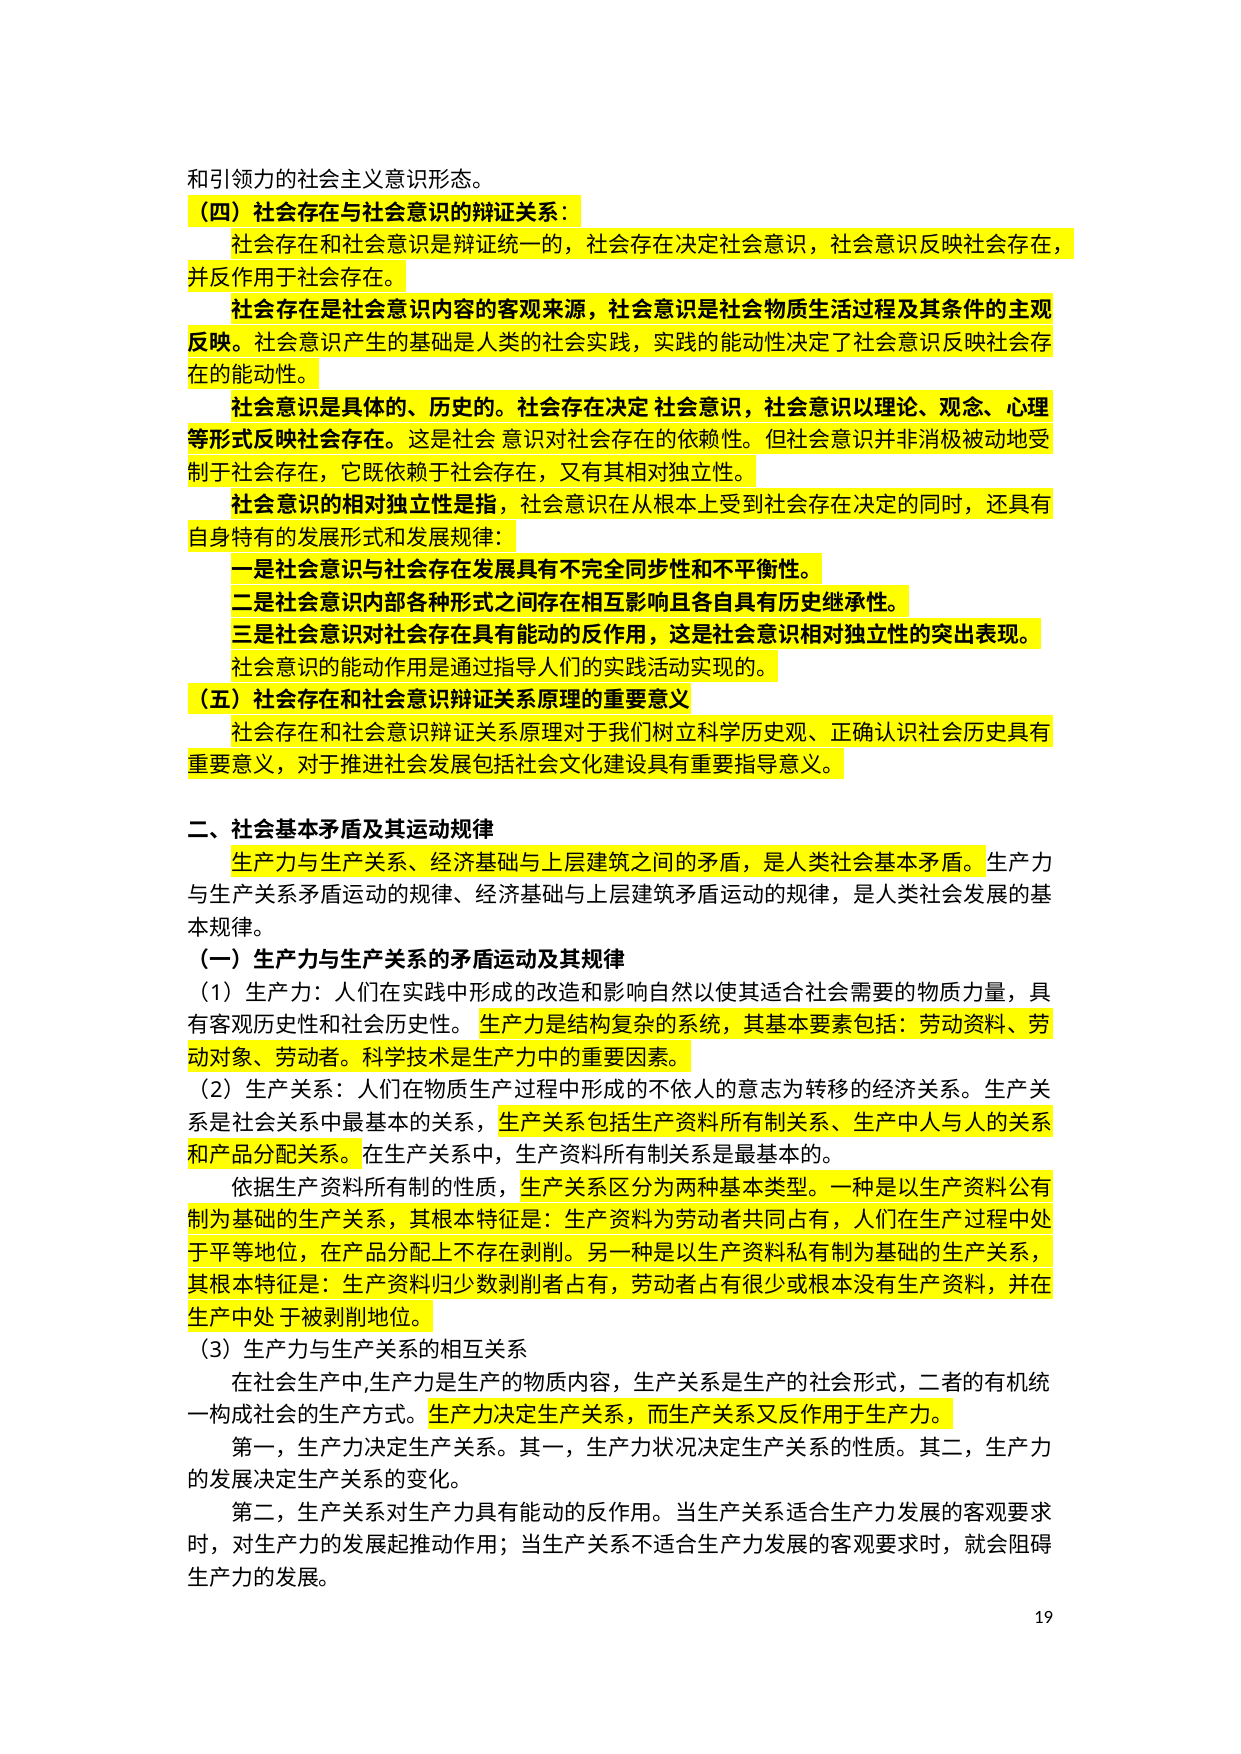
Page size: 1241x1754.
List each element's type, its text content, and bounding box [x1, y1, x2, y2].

text 社会意识的能动作用是通过指导人们的实践活动实现的。 [187, 649, 1053, 682]
text 一是社会意识与社会存在发展具有不完全同步性和不平衡性。 [187, 552, 1053, 584]
text 社会意识的相对独立性是指，社会意识在从根本上受到社会存在决定的同时，还具有自身特有的发展形式和发展规律： [187, 487, 1053, 552]
text （2）生产关系：人们在物质生产过程中形成的不依人的意志为转移的经济关系。生产关系是社会关系中最基本的关系，生产关系包括生产资料所有制关系、生产中人与人的关系和产品分配关系。在生产关系中，生产资料所有制关系是最基本的。 [187, 1072, 1053, 1169]
text 三是社会意识对社会存在具有能动的反作用，这是社会意识相对独立性的突出表现。 [187, 617, 1053, 649]
text 社会意识是具体的、历史的。社会存在决定 社会意识，社会意识以理论、观念、心理等形式反映社会存在。这是社会 意识对社会存在的依赖性。但社会意识并非消极被动地受制于社会存在，它既依赖于社会存在，又有其相对独立性。 [187, 389, 1053, 487]
text （一）生产力与生产关系的矛盾运动及其规律 [187, 942, 1053, 974]
text （五）社会存在和社会意识辩证关系原理的重要意义 [187, 682, 1053, 714]
text （1）生产力：人们在实践中形成的改造和影响自然以使其适合社会需要的物质力量，具有客观历史性和社会历史性。 生产力是结构复杂的系统，其基本要素包括：劳动资料、劳动对象、劳动者。科学技术是生产力中的重要因素。 [187, 974, 1053, 1072]
text 社会存在和社会意识辩证关系原理对于我们树立科学历史观、正确认识社会历史具有重要意义，对于推进社会发展包括社会文化建设具有重要指导意义。 [187, 714, 1053, 779]
text 第一，生产力决定生产关系。其一，生产力状况决定生产关系的性质。其二，生产力的发展决定生产关系的变化。 [187, 1429, 1053, 1494]
text 社会存在是社会意识内容的客观来源，社会意识是社会物质生活过程及其条件的主观反映。社会意识产生的基础是人类的社会实践，实践的能动性决定了社会意识反映社会存在的能动性。 [187, 292, 1053, 389]
text 二、社会基本矛盾及其运动规律 [187, 812, 1053, 844]
text 社会存在和社会意识是辩证统一的，社会存在决定社会意识，社会意识反映社会存在，并反作用于社会存在。 [187, 227, 1053, 292]
text 在社会生产中,生产力是生产的物质内容，生产关系是生产的社会形式，二者的有机统一构成社会的生产方式。生产力决定生产关系，而生产关系又反作用于生产力。 [187, 1364, 1053, 1429]
text 二是社会意识内部各种形式之间存在相互影响且各自具有历史继承性。 [187, 584, 1053, 617]
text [187, 162, 1053, 194]
text （3）生产力与生产关系的相互关系 [187, 1332, 1053, 1364]
text 依据生产资料所有制的性质，生产关系区分为两种基本类型。一种是以生产资料公有制为基础的生产关系，其根本特征是：生产资料为劳动者共同占有，人们在生产过程中处于平等地位，在产品分配上不存在剥削。另一种是以生产资料私有制为基础的生产关系，其根本特征是：生产资料归少数剥削者占有，劳动者占有很少或根本没有生产资料，并在生产中处 于被剥削地位。 [187, 1169, 1053, 1332]
text 生产力与生产关系、经济基础与上层建筑之间的矛盾，是人类社会基本矛盾。生产力与生产关系矛盾运动的规律、经济基础与上层建筑矛盾运动的规律，是人类社会发展的基本规律。 [187, 844, 1053, 942]
text （四）社会存在与社会意识的辩证关系： [187, 194, 1053, 227]
text 第二，生产关系对生产力具有能动的反作用。当生产关系适合生产力发展的客观要求时，对生产力的发展起推动作用；当生产关系不适合生产力发展的客观要求时，就会阻碍生产力的发展。 [187, 1494, 1053, 1592]
